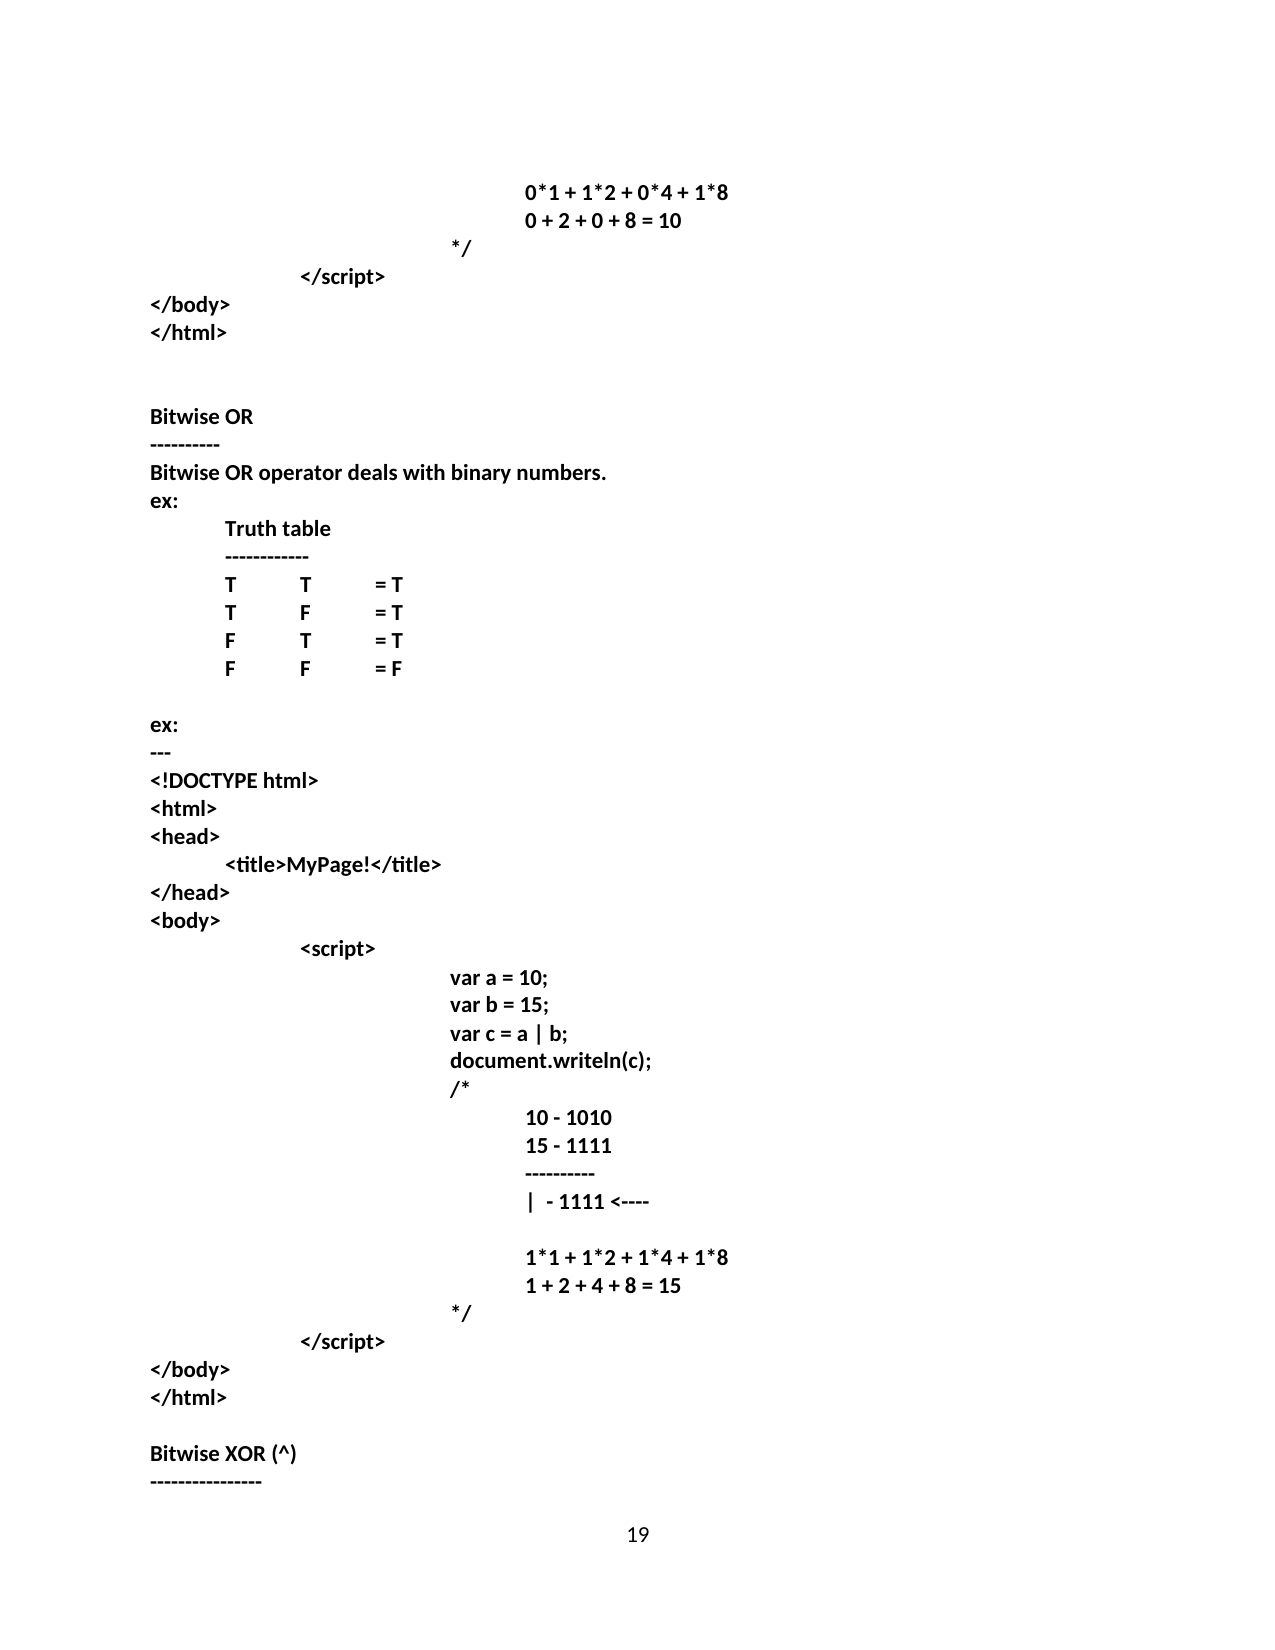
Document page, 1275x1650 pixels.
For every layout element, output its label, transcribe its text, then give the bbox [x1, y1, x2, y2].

text F F = F [150, 654, 1125, 682]
text 0 + 2 + 0 + 8 = 10 [150, 206, 1125, 234]
text <body> [150, 907, 1125, 934]
text ---------- [150, 430, 1125, 458]
text ---------------- [150, 1467, 1125, 1495]
text <head> [150, 822, 1125, 851]
text ---------- [150, 1159, 1125, 1187]
text 15 - 1111 [150, 1131, 1125, 1159]
text ex: [150, 710, 1125, 738]
text <title>MyPage!</title> [150, 851, 1125, 878]
text Bitwise XOR (^) [150, 1439, 1125, 1467]
text --- [150, 738, 1125, 766]
text */ [150, 1299, 1125, 1327]
text var b = 15; [150, 991, 1125, 1019]
text 1*1 + 1*2 + 1*4 + 1*8 [150, 1243, 1125, 1271]
text </body> [150, 1355, 1125, 1383]
text var a = 10; [150, 963, 1125, 991]
text 1 + 2 + 4 + 8 = 15 [150, 1271, 1125, 1299]
text </script> [150, 262, 1125, 290]
text */ [150, 234, 1125, 262]
text <!DOCTYPE html> [150, 766, 1125, 794]
text Bitwise OR [150, 402, 1125, 430]
text </head> [150, 878, 1125, 907]
text </html> [150, 318, 1125, 346]
text 10 - 1010 [150, 1103, 1125, 1131]
text F T = T [150, 626, 1125, 654]
text /* [150, 1075, 1125, 1103]
text T T = T [150, 570, 1125, 598]
text | - 1111 <---- [150, 1187, 1125, 1215]
text </script> [150, 1327, 1125, 1355]
text ------------ [150, 542, 1125, 570]
text document.writeln(c); [150, 1047, 1125, 1075]
text </html> [150, 1383, 1125, 1411]
text 0*1 + 1*2 + 0*4 + 1*8 [150, 178, 1125, 206]
text ex: [150, 486, 1125, 514]
text Bitwise OR operator deals with binary numbers. [150, 458, 1125, 486]
text <script> [150, 934, 1125, 963]
text T F = T [150, 598, 1125, 626]
text <html> [150, 794, 1125, 822]
text Truth table [150, 514, 1125, 542]
text </body> [150, 290, 1125, 318]
text var c = a | b; [150, 1019, 1125, 1047]
